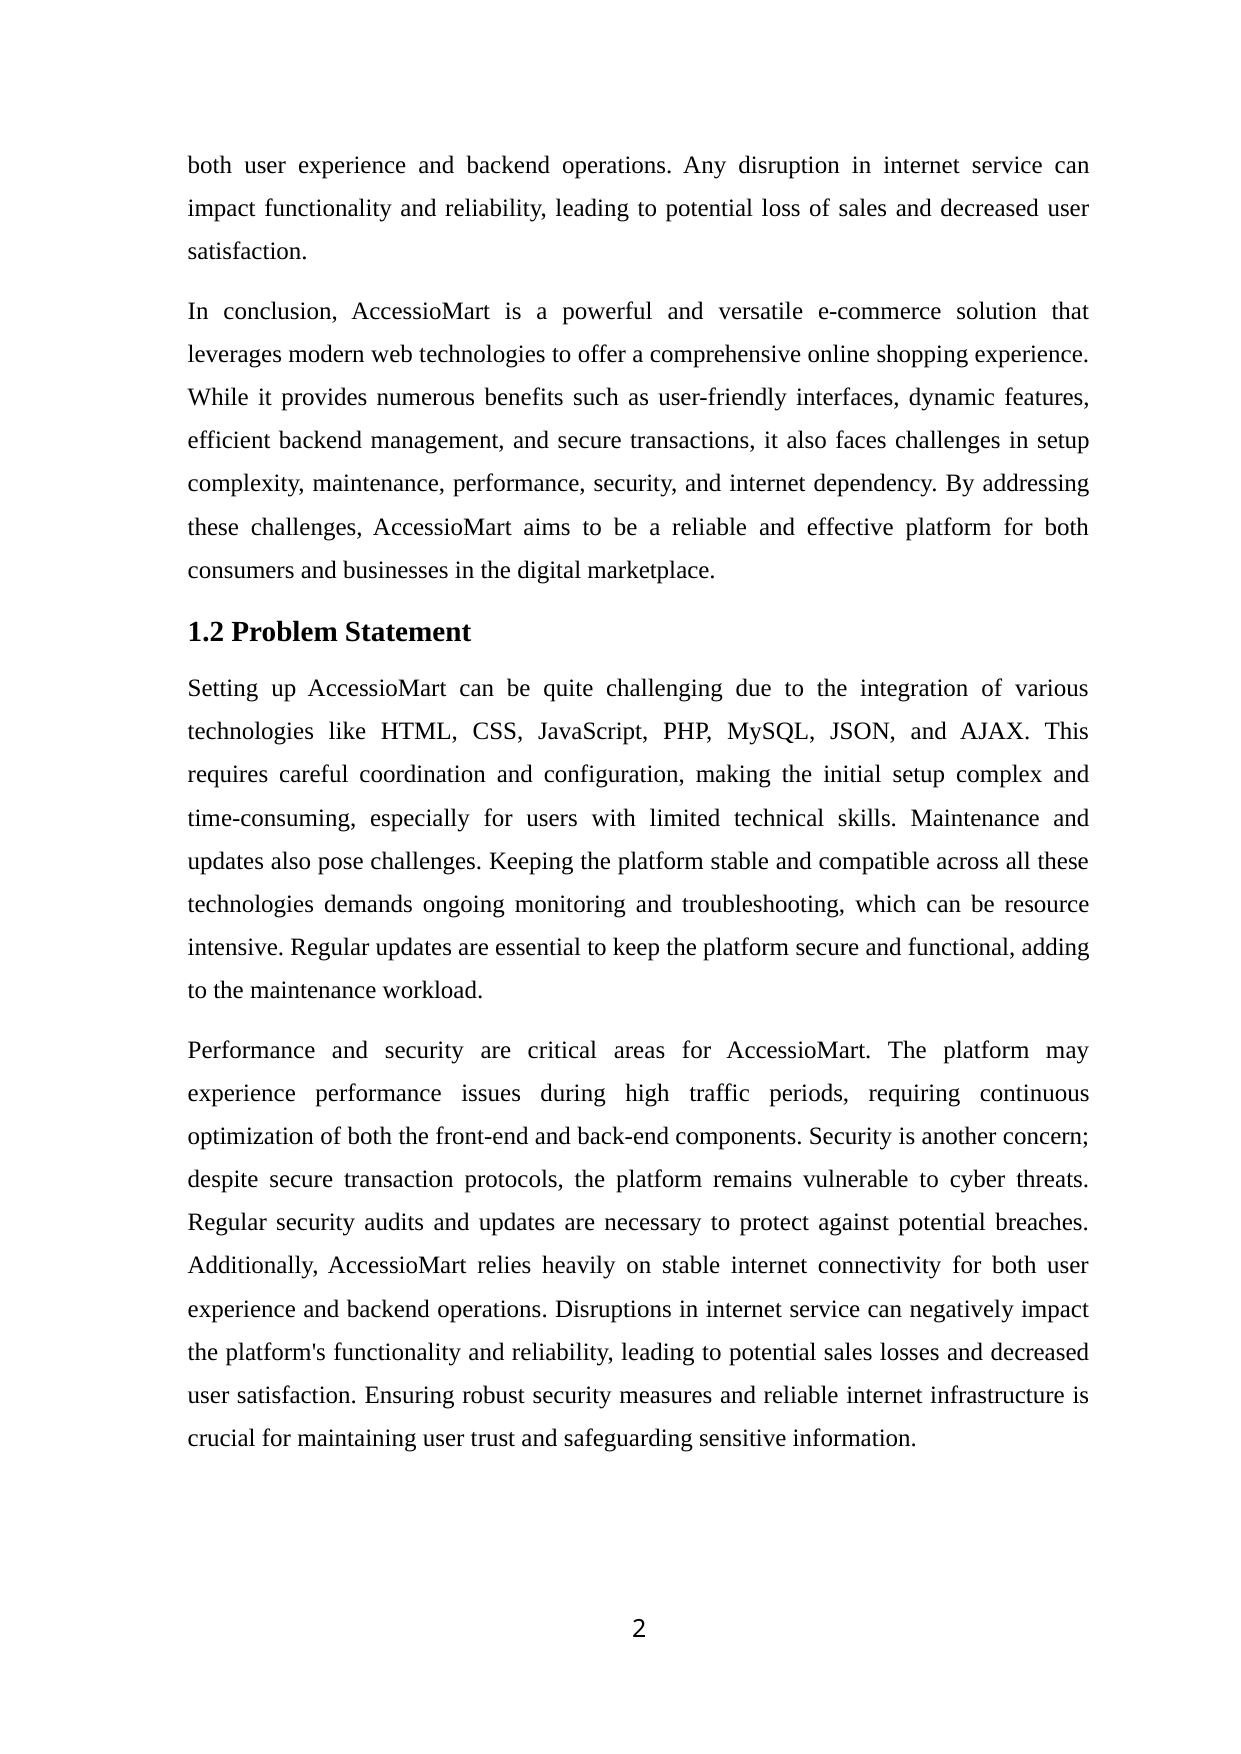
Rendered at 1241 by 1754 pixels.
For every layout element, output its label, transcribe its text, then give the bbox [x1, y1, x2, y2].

text In conclusion, AccessioMart is a powerful and versatile e-commerce solution that leverages modern web technologies to offer a comprehensive online shopping experience. While it provides numerous benefits such as user-friendly interfaces, dynamic features, efficient backend management, and secure transactions, it also faces challenges in setup complexity, maintenance, performance, security, and internet dependency. By addressing these challenges, AccessioMart aims to be a reliable and effective platform for both consumers and businesses in the digital marketplace. [187, 296, 1090, 583]
text Setting up AccessioMart can be quite challenging due to the integration of various technologies like HTML, CSS, JavaScript, PHP, MySQL, JSON, and AJAX. This requires careful coordination and configuration, making the initial setup complex and time-consuming, especially for users with limited technical skills. Maintenance and updates also pose challenges. Keeping the platform stable and compatible across all these technologies demands ongoing monitoring and troubleshooting, which can be resource intensive. Regular updates are essential to keep the platform secure and functional, adding to the maintenance workload. [187, 673, 1090, 1004]
text Performance and security are critical areas for AccessioMart. The platform may experience performance issues during high traffic periods, requiring continuous optimization of both the front-end and back-end components. Security is another concern; despite secure transaction protocols, the platform remains vulnerable to cyber threats. Regular security audits and updates are necessary to protect against potential breaches. Additionally, AccessioMart relies heavily on stable internet connectivity for both user experience and backend operations. Disruptions in internet service can negatively impact the platform's functionality and reliability, leading to potential sales losses and decreased user satisfaction. Ensuring robust security measures and reliable internet infrastructure is crucial for maintaining user trust and safeguarding sensitive information. [187, 1035, 1090, 1452]
subtitle 1.2 Problem Statement [187, 614, 1090, 648]
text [187, 150, 1090, 265]
